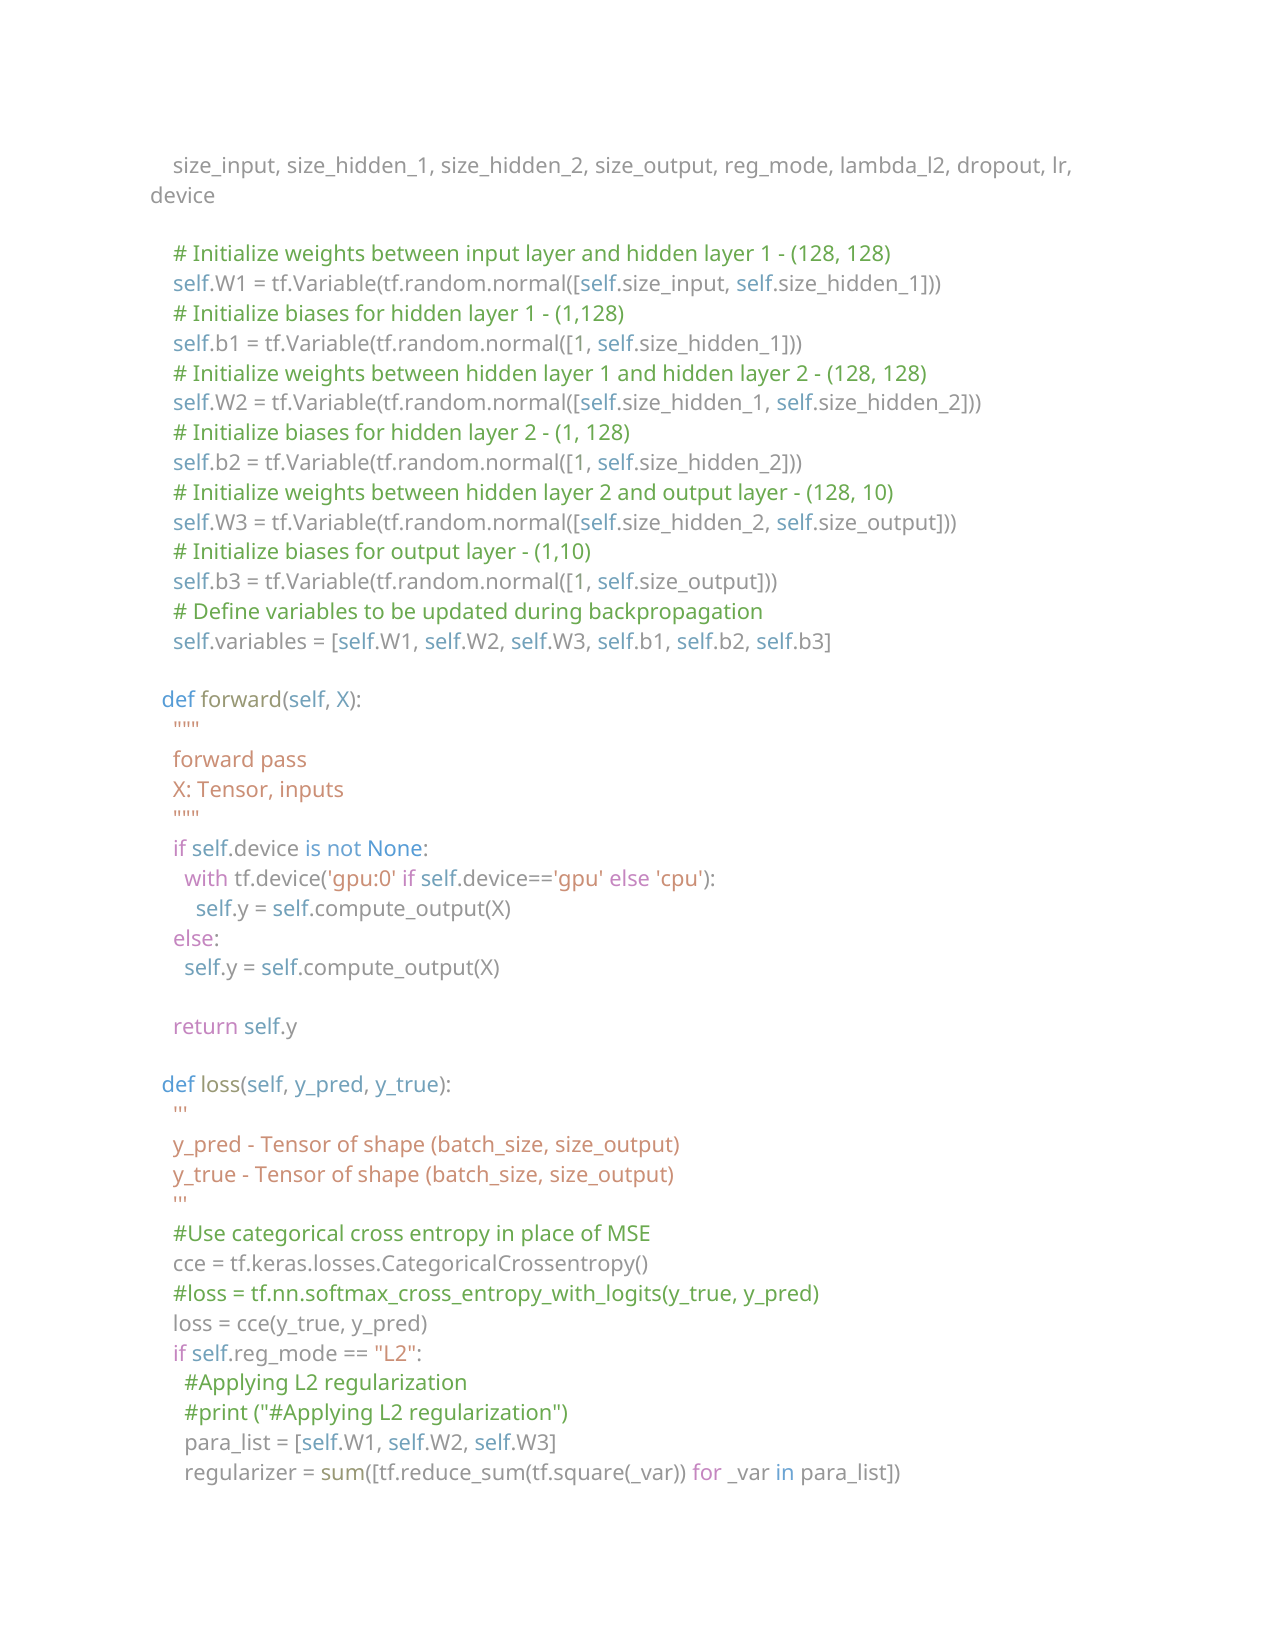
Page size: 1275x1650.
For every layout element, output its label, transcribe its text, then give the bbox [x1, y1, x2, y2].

text self.b1 = tf.Variable(tf.random.normal([1, self.size_hidden_1])) [150, 328, 1125, 357]
text para_list = [self.W1, self.W2, self.W3] [150, 1427, 1125, 1457]
text y_true - Tensor of shape (batch_size, size_output) [150, 1159, 1125, 1188]
text return self.y [150, 1011, 1125, 1041]
text self.W2 = tf.Variable(tf.random.normal([self.size_hidden_1, self.size_hidden_2])) [150, 387, 1125, 417]
text self.W3 = tf.Variable(tf.random.normal([self.size_hidden_2, self.size_output])) [150, 506, 1125, 536]
text self.y = self.compute_output(X) [150, 952, 1125, 982]
text X: Tensor, inputs [150, 773, 1125, 803]
text regularizer = sum([tf.reduce_sum(tf.square(_var)) for _var in para_list]) [150, 1457, 1125, 1486]
text # Initialize biases for output layer - (1,10) [150, 536, 1125, 566]
text """ [150, 803, 1125, 833]
text #print ("#Applying L2 regularization") [150, 1397, 1125, 1427]
text self.variables = [self.W1, self.W2, self.W3, self.b1, self.b2, self.b3] [150, 626, 1125, 655]
text self.W1 = tf.Variable(tf.random.normal([self.size_input, self.size_hidden_1])) [150, 268, 1125, 298]
text ''' [150, 1188, 1125, 1218]
text ''' [150, 1099, 1125, 1129]
text if self.device is not None: [150, 833, 1125, 863]
text forward pass [150, 744, 1125, 773]
text def forward(self, X): [150, 684, 1125, 714]
text # Initialize weights between input layer and hidden layer 1 - (128, 128) [150, 238, 1125, 268]
text self.b3 = tf.Variable(tf.random.normal([1, self.size_output])) [150, 566, 1125, 596]
text if self.reg_mode == "L2": [150, 1337, 1125, 1367]
text loss = cce(y_true, y_pred) [150, 1308, 1125, 1337]
text #loss = tf.nn.softmax_cross_entropy_with_logits(y_true, y_pred) [150, 1278, 1125, 1308]
text #Applying L2 regularization [150, 1367, 1125, 1397]
text y_pred - Tensor of shape (batch_size, size_output) [150, 1129, 1125, 1159]
text with tf.device('gpu:0' if self.device=='gpu' else 'cpu'): [150, 863, 1125, 893]
text def loss(self, y_pred, y_true): [150, 1069, 1125, 1099]
text """ [150, 714, 1125, 744]
text # Define variables to be updated during backpropagation [150, 596, 1125, 626]
text self.y = self.compute_output(X) [150, 893, 1125, 922]
text else: [150, 922, 1125, 952]
text size_input, size_hidden_1, size_hidden_2, size_output, reg_mode, lambda_l2, dropout, lr, device [150, 150, 1125, 209]
text #Use categorical cross entropy in place of MSE [150, 1218, 1125, 1248]
text # Initialize biases for hidden layer 2 - (1, 128) [150, 417, 1125, 447]
text # Initialize weights between hidden layer 2 and output layer - (128, 10) [150, 477, 1125, 506]
text # Initialize biases for hidden layer 1 - (1,128) [150, 298, 1125, 328]
text self.b2 = tf.Variable(tf.random.normal([1, self.size_hidden_2])) [150, 447, 1125, 477]
text # Initialize weights between hidden layer 1 and hidden layer 2 - (128, 128) [150, 357, 1125, 387]
text cce = tf.keras.losses.CategoricalCrossentropy() [150, 1248, 1125, 1278]
